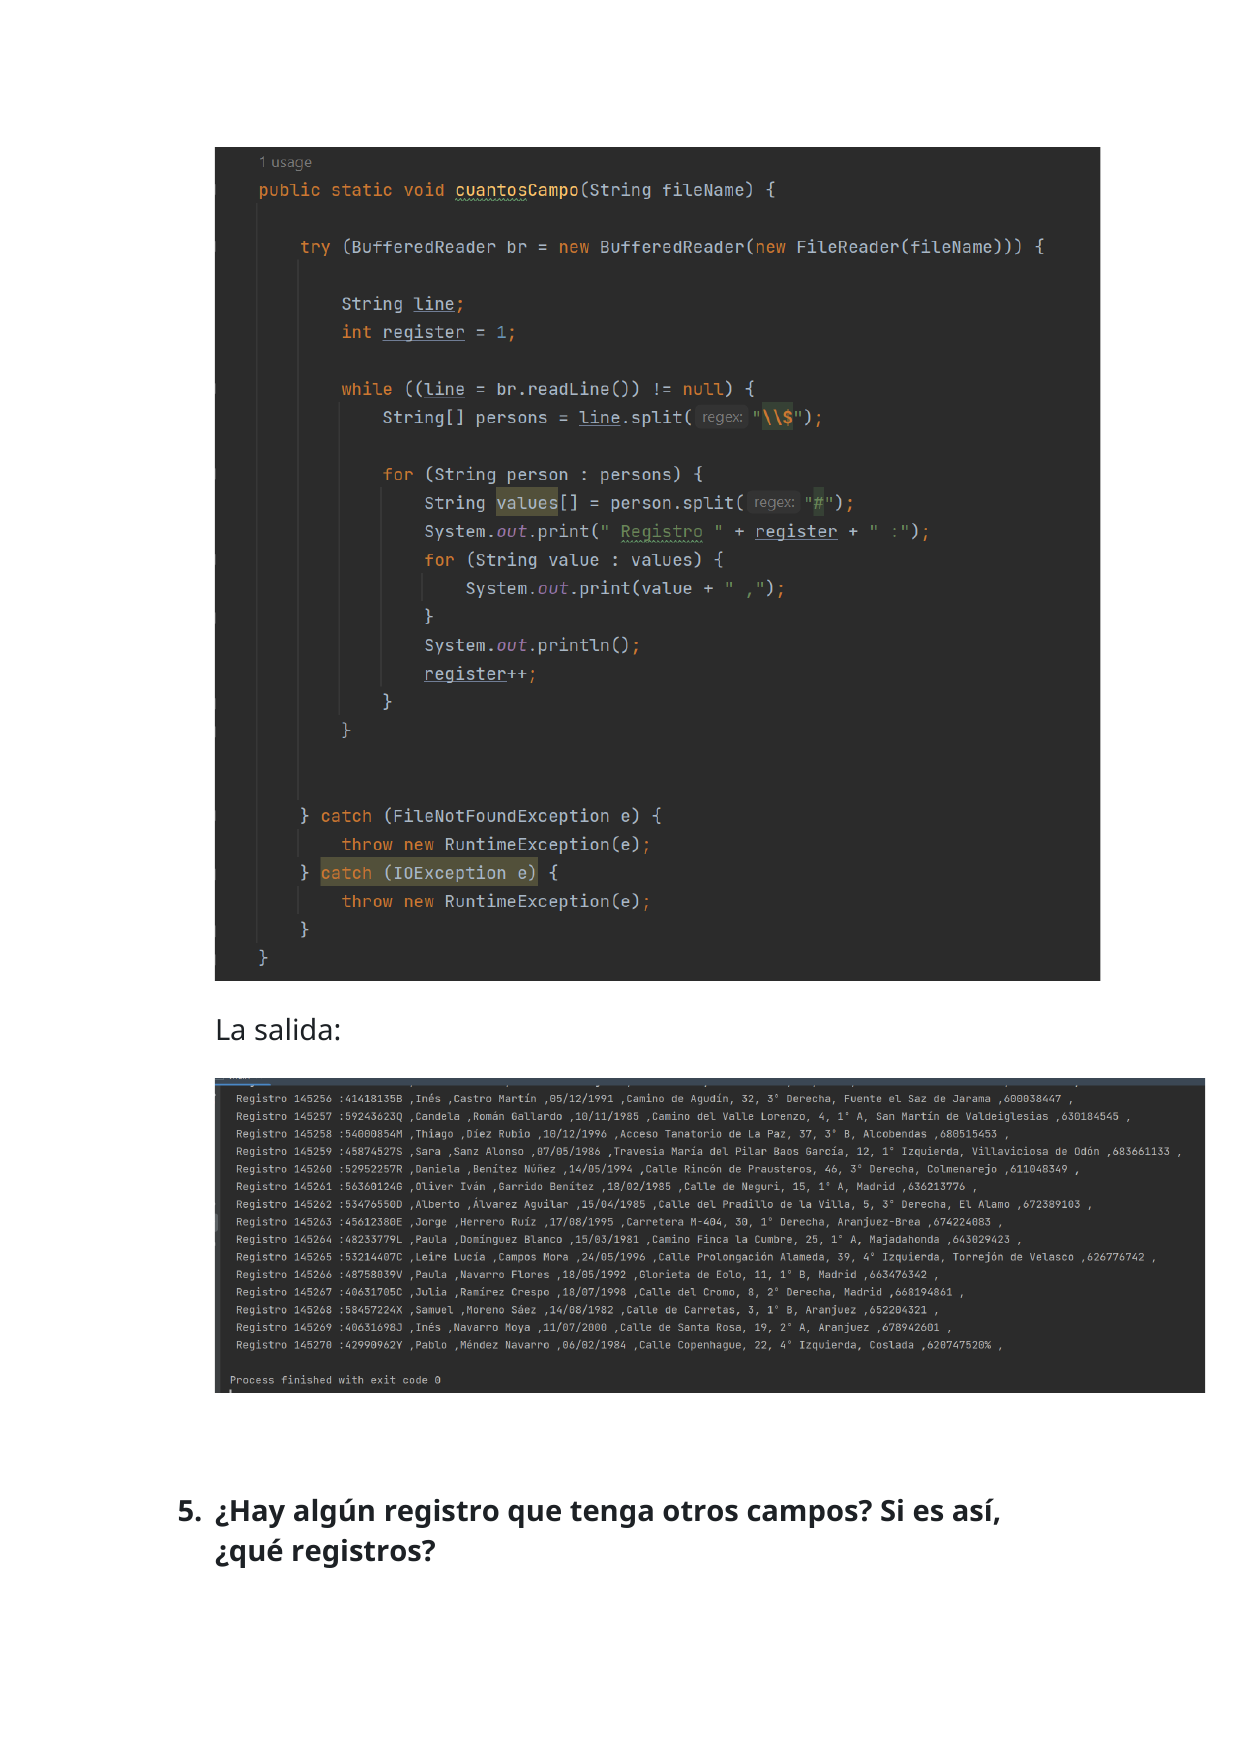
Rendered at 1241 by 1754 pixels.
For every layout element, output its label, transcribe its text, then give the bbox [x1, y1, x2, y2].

list ¿Hay algún registro que tenga otros campos? Si es así, ¿qué registros? [177, 1491, 1063, 1570]
text La salida: [215, 1009, 1063, 1049]
picture [214, 1078, 1206, 1393]
picture [214, 147, 1101, 981]
